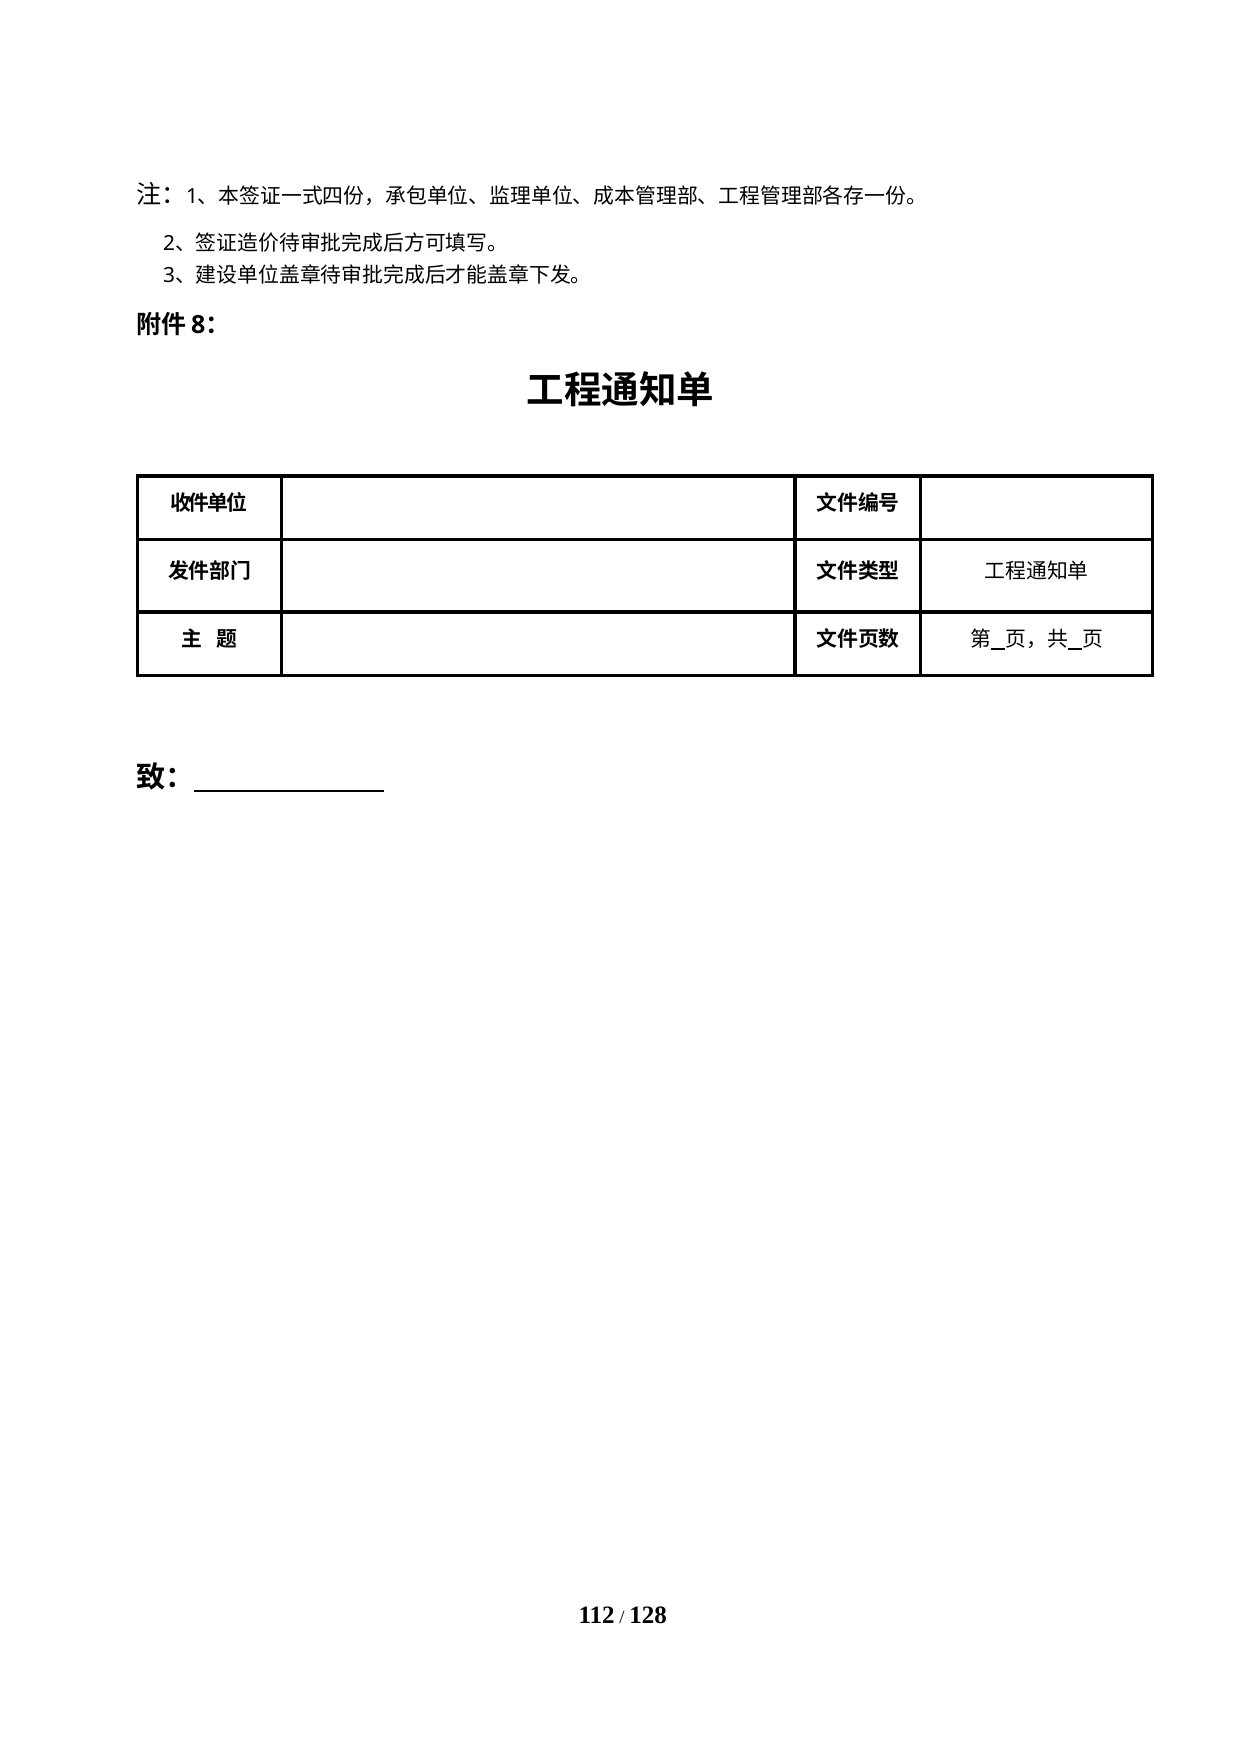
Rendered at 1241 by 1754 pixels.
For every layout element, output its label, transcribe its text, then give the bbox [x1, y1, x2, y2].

text 2、签证造价待审批完成后方可填写。 [136, 225, 1104, 258]
table_header 收件单位 [139, 478, 280, 538]
text 致： [136, 742, 1105, 807]
text 注：1、本签证一式四份，承包单位、监理单位、成本管理部、工程管理部各存一份。 [136, 160, 1104, 225]
table_cell [283, 614, 793, 674]
text 3、建设单位盖章待审批完成后才能盖章下发。 [136, 258, 1104, 290]
table_cell 第 页，共 页 [922, 614, 1151, 674]
table_cell 发件部门 [139, 541, 280, 610]
table_cell 工程通知单 [922, 541, 1151, 610]
table_cell 文件页数 [797, 614, 919, 674]
text 工程通知单 [136, 355, 1104, 420]
table_cell [283, 541, 793, 610]
table_header 文件编号 [797, 478, 919, 538]
text 附件8： [136, 290, 1104, 355]
table_cell 主 题 [139, 614, 280, 674]
table_header [922, 478, 1151, 538]
table_cell 文件类型 [797, 541, 919, 610]
table_header [283, 478, 793, 538]
